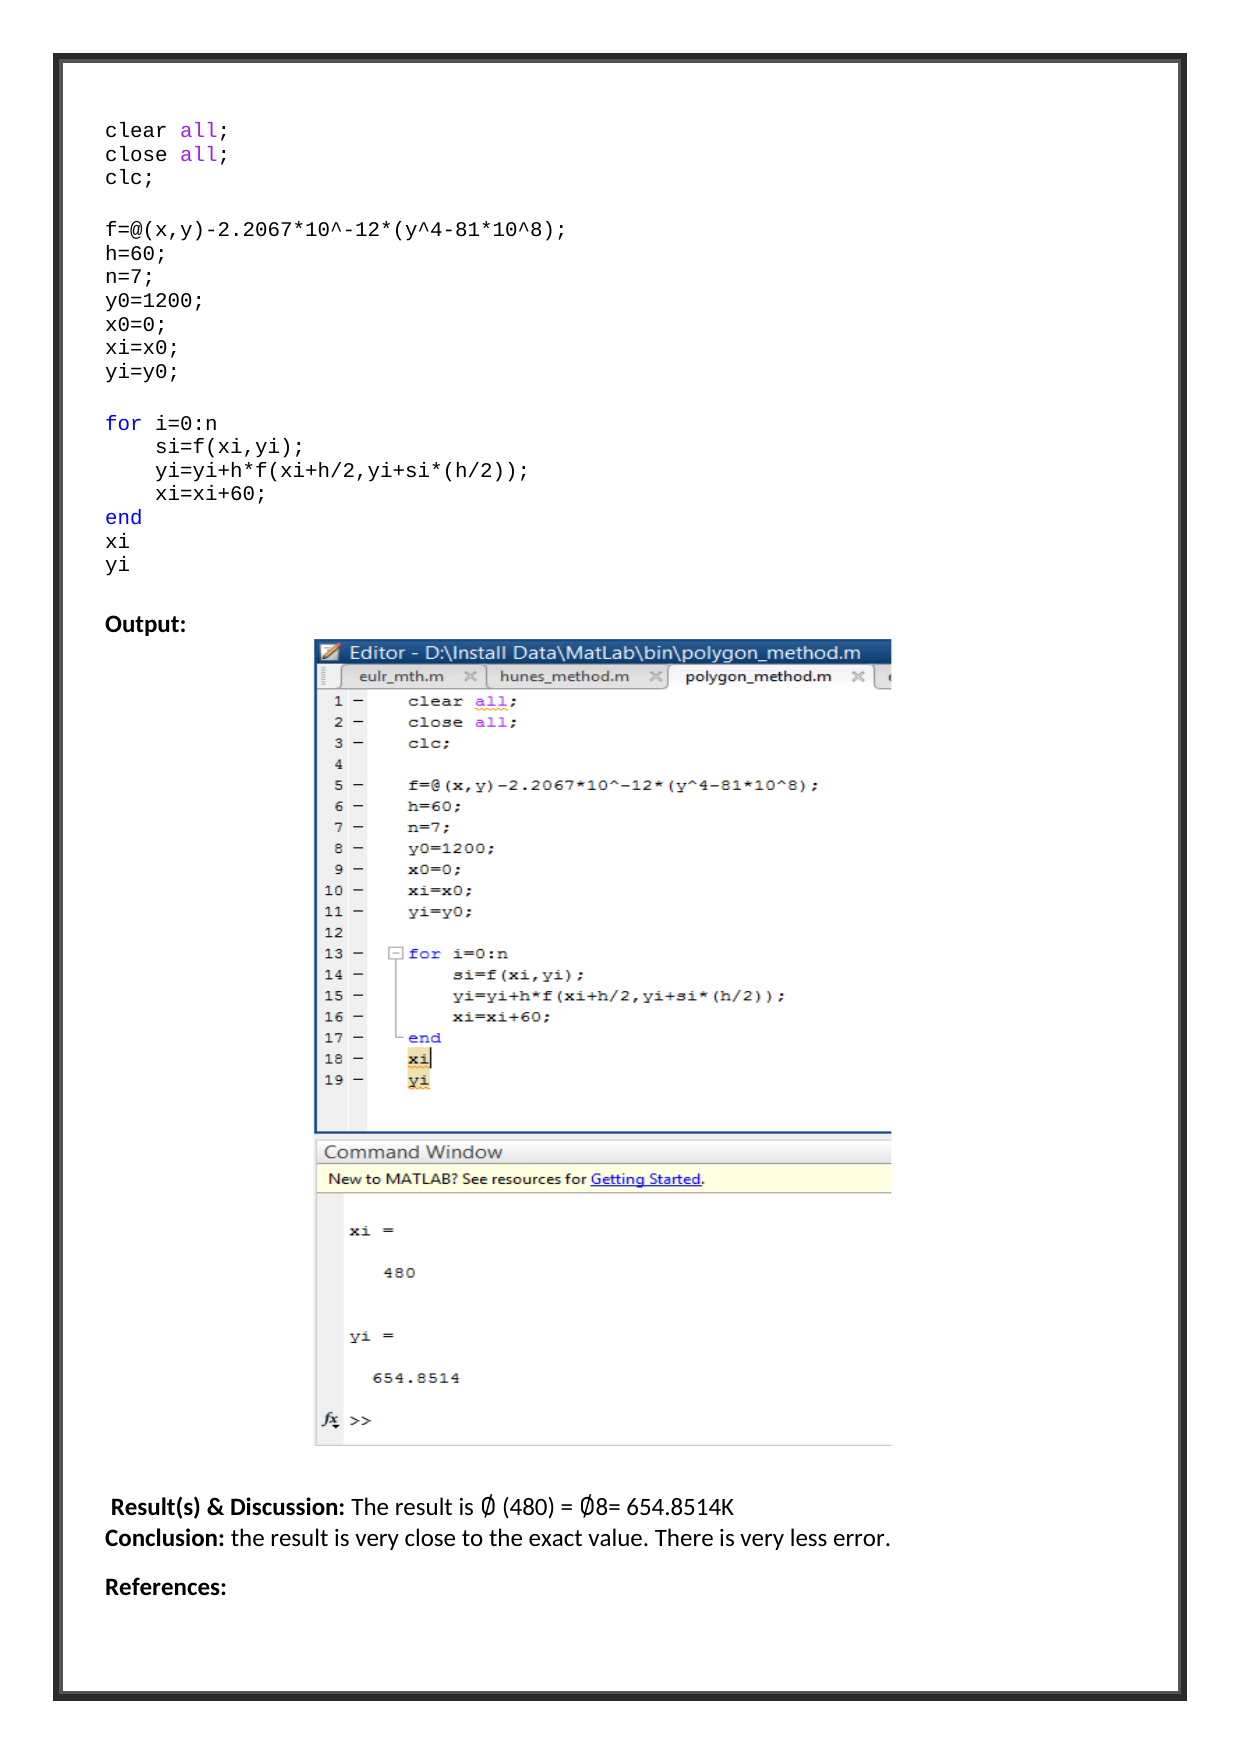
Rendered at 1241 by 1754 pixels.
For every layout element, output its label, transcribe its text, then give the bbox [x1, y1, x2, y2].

text xi [105, 531, 1135, 554]
text clear all; [105, 120, 1135, 144]
text yi=y0; [105, 361, 1135, 384]
text xi=x0; [105, 337, 1135, 361]
text Conclusion: the result is very close to the exact value. There is very less error. [105, 1522, 1135, 1552]
text close all; [105, 144, 1135, 167]
text x0=0; [105, 313, 1135, 337]
text Output: [105, 608, 1135, 639]
text for i=0:n [105, 412, 1135, 436]
text yi [105, 554, 1135, 578]
text f=@(x,y)-2.2067*10^-12*(y^4-81*10^8); [105, 219, 1135, 243]
text si=f(xi,yi); [105, 436, 1135, 460]
picture [313, 639, 892, 1446]
text h=60; [105, 243, 1135, 266]
text yi=yi+h*f(xi+h/2,yi+si*(h/2)); [105, 460, 1135, 483]
text Result(s) & Discussion: The result is ∅ (480) = ∅8= 654.8514K [105, 1491, 1135, 1522]
text xi=xi+60; [105, 483, 1135, 507]
text clc; [105, 167, 1135, 191]
text References: [105, 1571, 1135, 1602]
text n=7; [105, 266, 1135, 290]
text y0=1200; [105, 290, 1135, 313]
text end [105, 507, 1135, 531]
